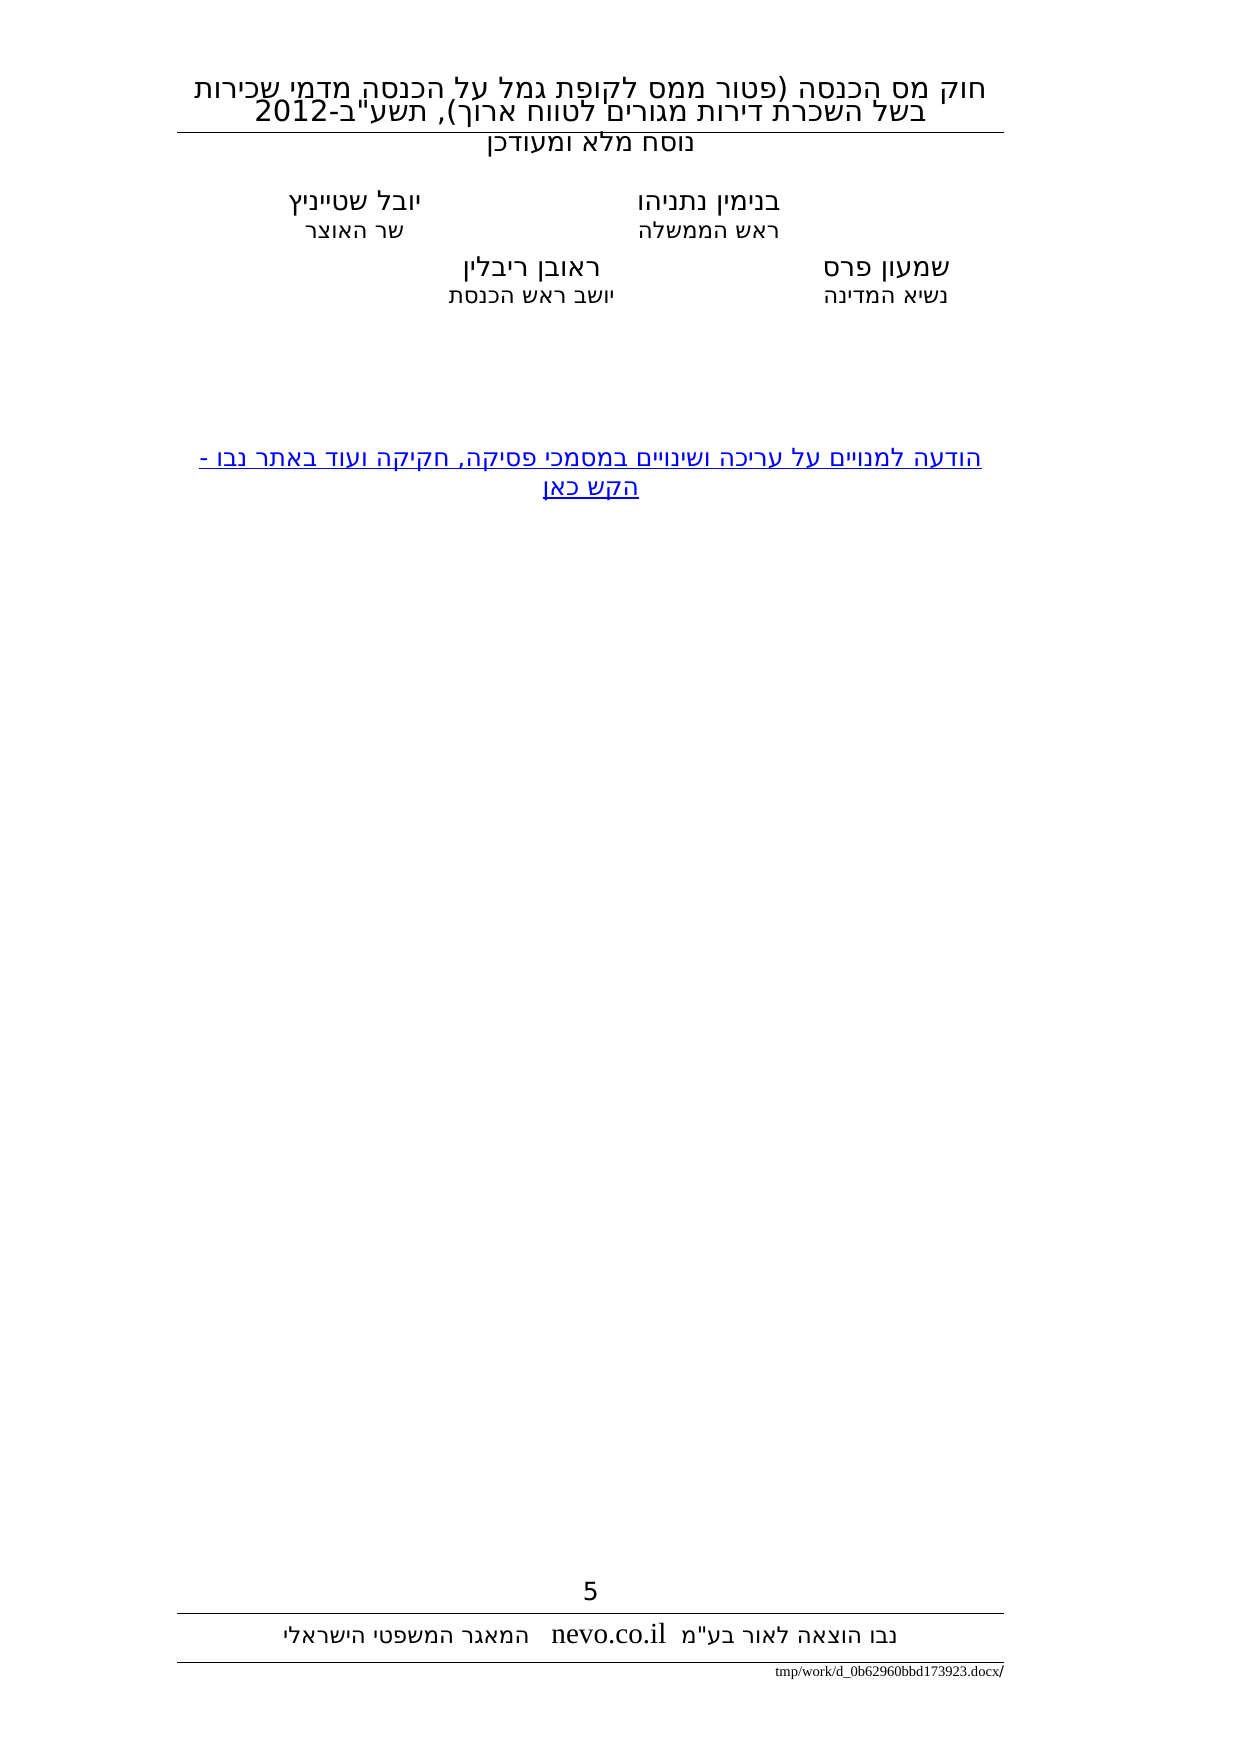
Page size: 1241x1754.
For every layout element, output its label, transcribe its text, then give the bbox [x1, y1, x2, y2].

text ראש הממשלה שר האוצר [177, 217, 1004, 243]
text בנימין נתניהו יובל שטייניץ [177, 185, 1004, 217]
text נשיא המדינה יושב ראש הכנסת [177, 283, 1004, 309]
text הודעה למנויים על עריכה ושינויים במסמכי פסיקה, חקיקה ועוד באתר נבו - הקש כאן [177, 443, 1004, 501]
text שמעון פרס ראובן ריבלין [177, 251, 1004, 283]
